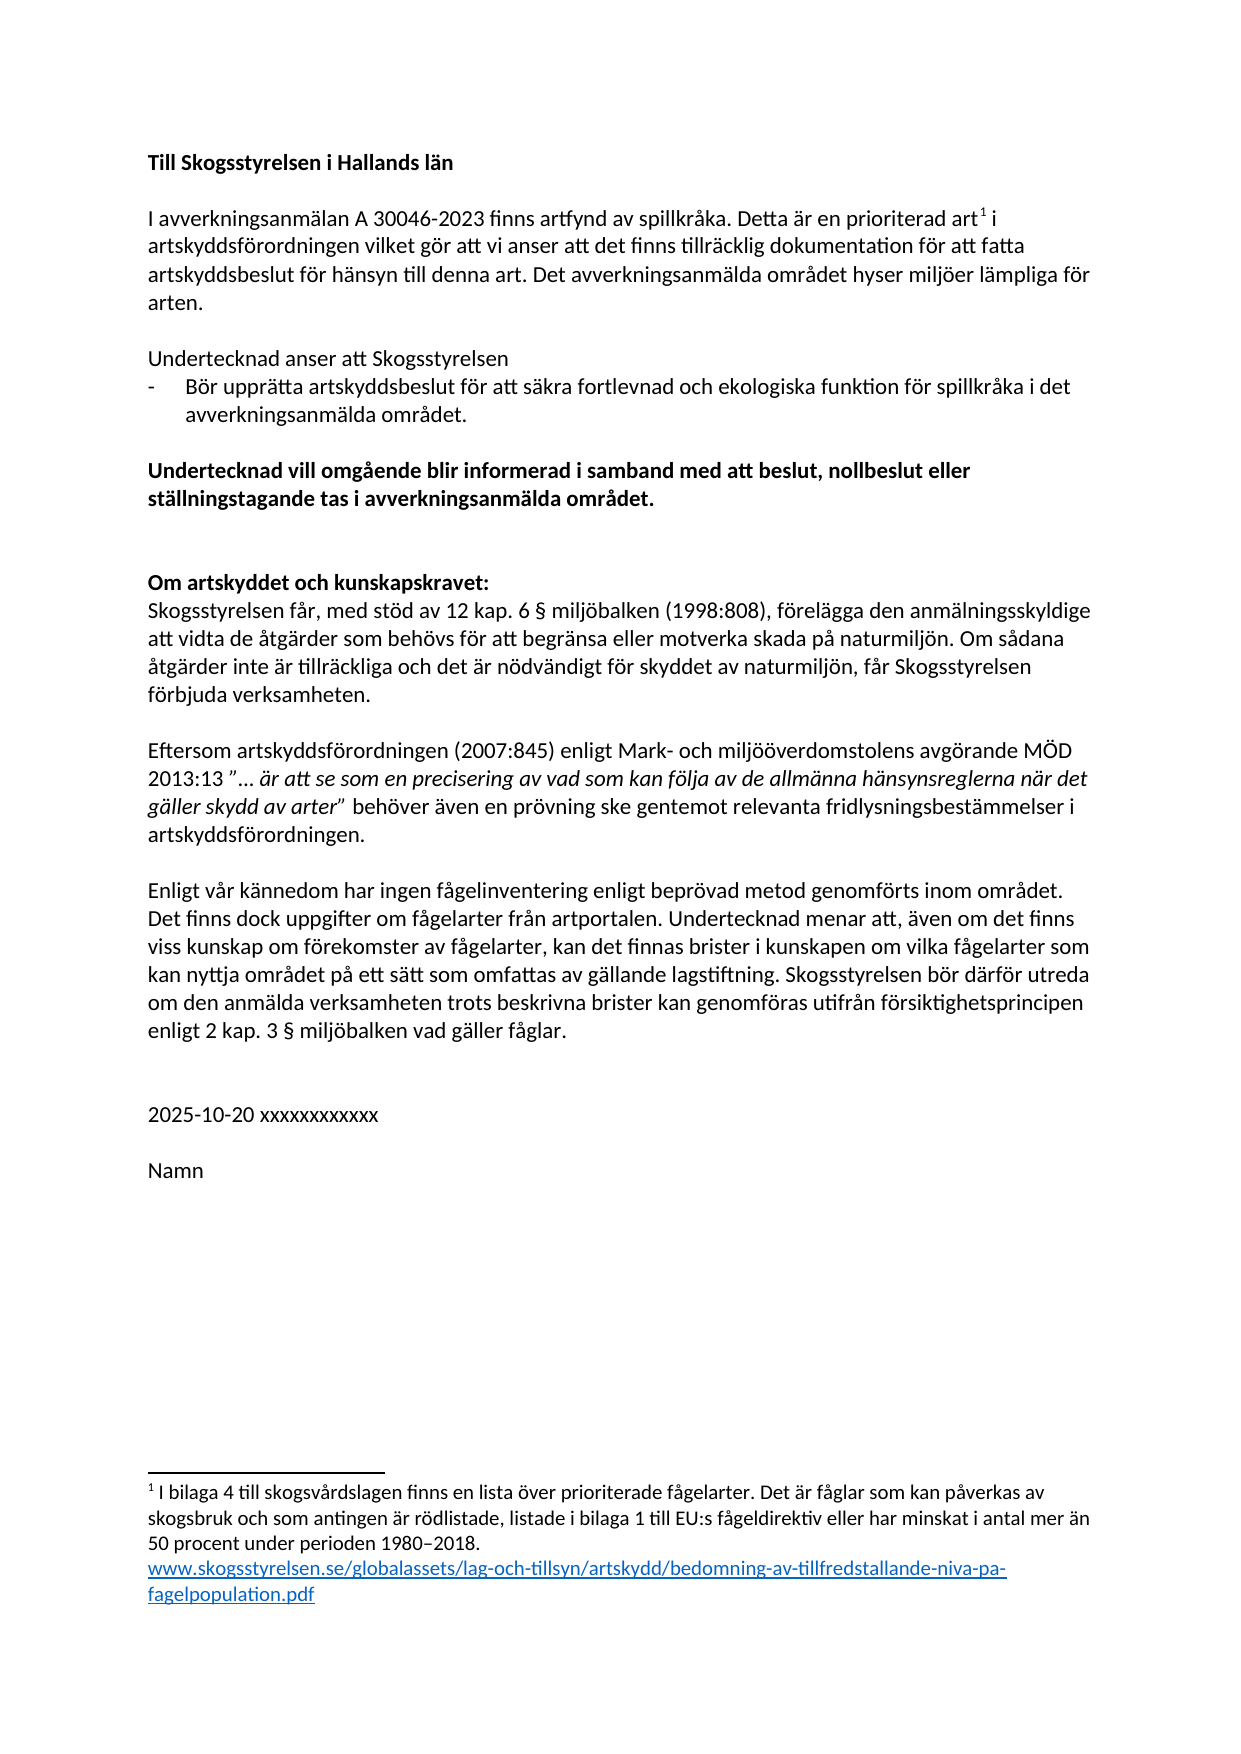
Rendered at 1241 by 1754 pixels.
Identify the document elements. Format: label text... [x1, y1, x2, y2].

text Om artskyddet och kunskapskravet: [148, 568, 1093, 596]
list Bör upprätta artskyddsbeslut för att säkra fortlevnad och ekologiska funktion för spillkråka i det avverkningsanmälda området. [148, 372, 1093, 428]
text gäller skydd av arter” behöver även en prövning ske gentemot relevanta fridlysningsbestämmelser i artskyddsförordningen. [148, 792, 1093, 848]
text Undertecknad anser att Skogsstyrelsen [148, 344, 1093, 372]
text Namn [148, 1156, 1093, 1184]
text Enligt vår kännedom har ingen fågelinventering enligt beprövad metod genomförts inom området. Det finns dock uppgifter om fågelarter från artportalen. Undertecknad menar att, även om det finns viss kunskap om förekomster av fågelarter, kan det finnas brister i kunskapen om vilka fågelarter som kan nyttja området på ett sätt som omfattas av gällande lagstiftning. Skogsstyrelsen bör därför utreda om den anmälda verksamheten trots beskrivna brister kan genomföras utifrån försiktighetsprincipen enligt 2 kap. 3 § miljöbalken vad gäller fåglar. [148, 876, 1093, 1044]
text 2025-10-20 xxxxxxxxxxxx [148, 1100, 1093, 1128]
text Till Skogsstyrelsen i Hallands län [148, 148, 1093, 176]
text Skogsstyrelsen får, med stöd av 12 kap. 6 § miljöbalken (1998:808), förelägga den anmälningsskyldige att vidta de åtgärder som behövs för att begränsa eller motverka skada på naturmiljön. Om sådana åtgärder inte är tillräckliga och det är nödvändigt för skyddet av naturmiljön, får Skogsstyrelsen förbjuda verksamheten. [148, 596, 1093, 708]
text Eftersom artskyddsförordningen (2007:845) enligt Mark- och miljööverdomstolens avgörande MÖD 2013:13 ”… är att se som en precisering av vad som kan följa av de allmänna hänsynsreglerna när det [148, 736, 1093, 792]
text Undertecknad vill omgående blir informerad i samband med att beslut, nollbeslut eller ställningstagande tas i avverkningsanmälda området. [148, 456, 1093, 512]
text I avverkningsanmälan A 30046-2023 finns artfynd av spillkråka. Detta är en prioriterad art i artskyddsförordningen vilket gör att vi anser att det finns tillräcklig dokumentation för att fatta artskyddsbeslut för hänsyn till denna art. Det avverkningsanmälda området hyser miljöer lämpliga för arten. [148, 204, 1093, 316]
